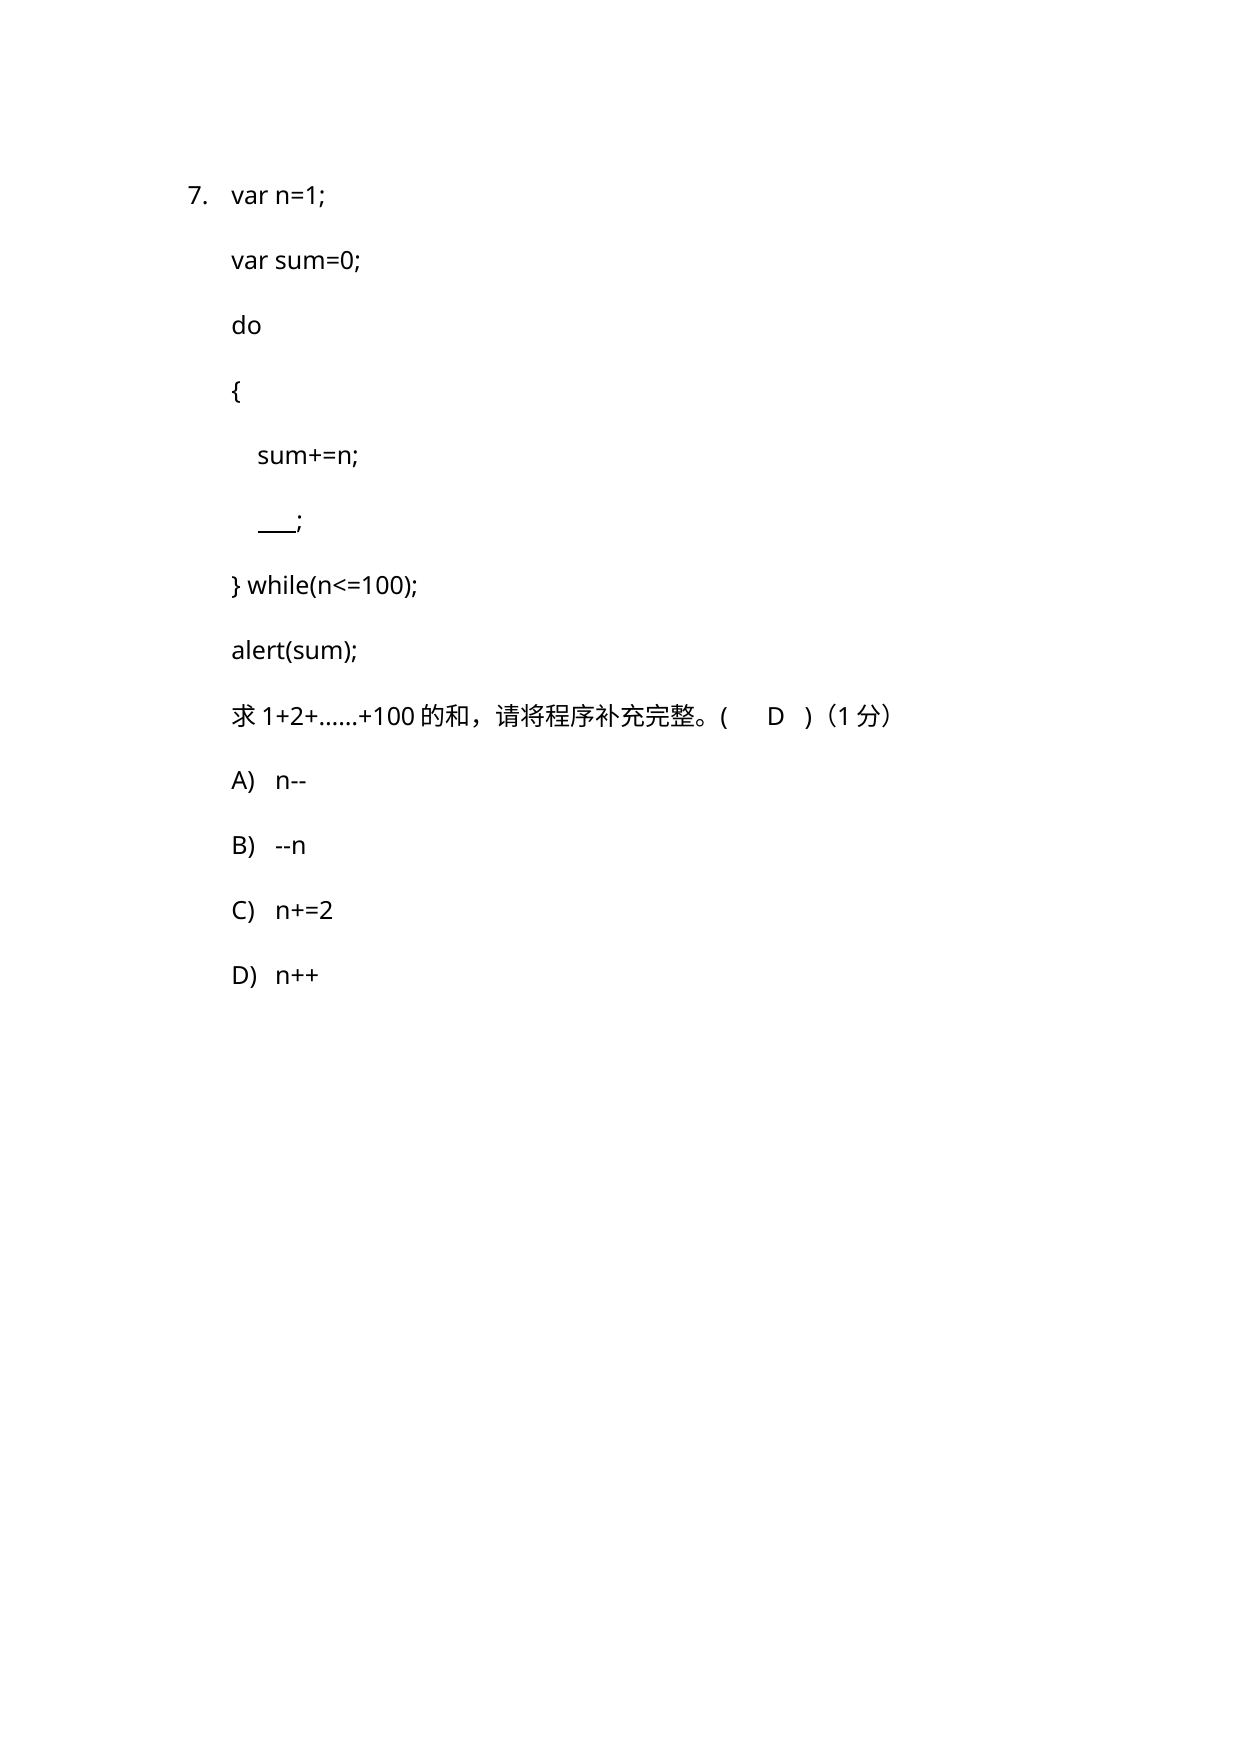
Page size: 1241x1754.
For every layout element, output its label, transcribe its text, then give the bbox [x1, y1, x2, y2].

list n-- [231, 747, 1053, 812]
list --n [231, 812, 1053, 877]
list n+=2 [231, 877, 1053, 942]
list n++ [231, 942, 1053, 1007]
list var n=1; var sum=0; do { sum+=n; ; } while(n<=100); alert(sum); 求1+2+……+100的和，请将程序补充完整。( D )（1分） [187, 162, 1053, 747]
